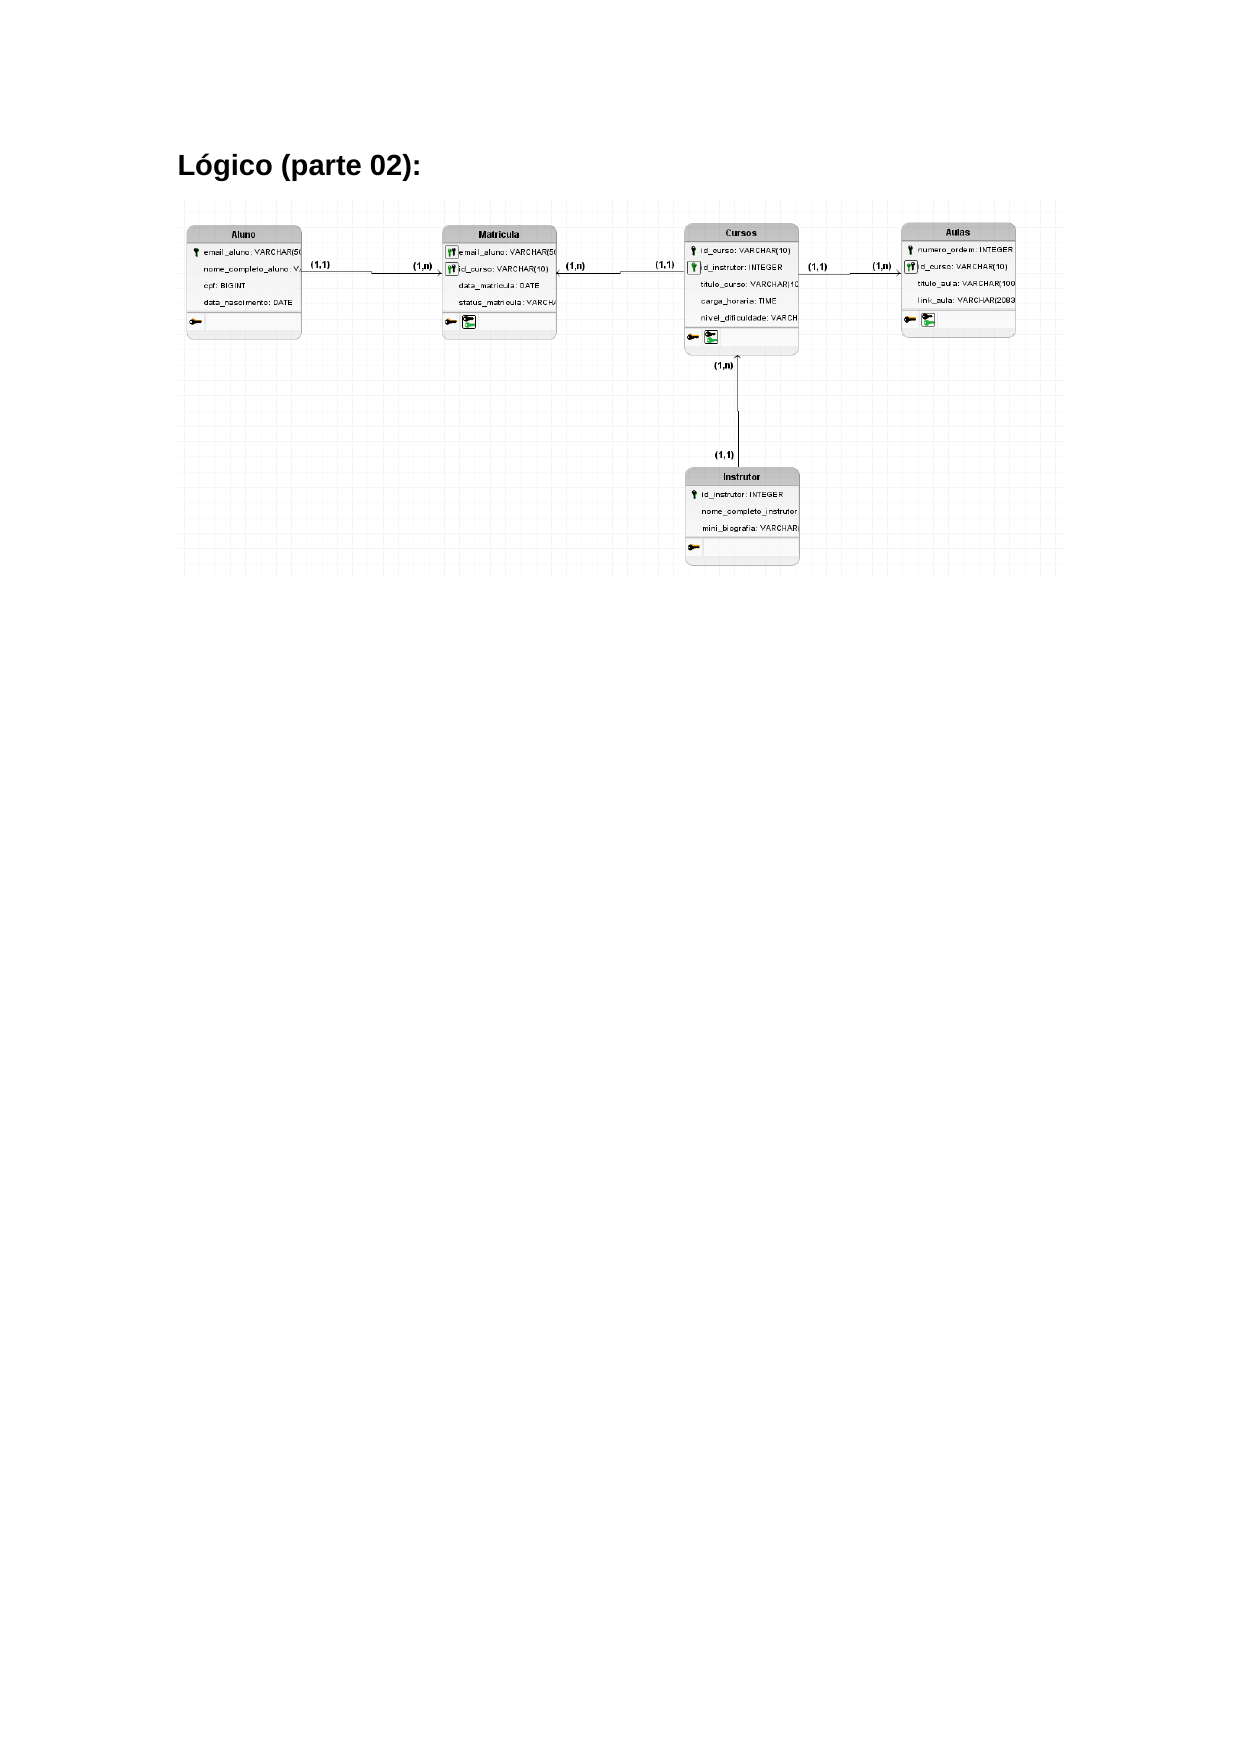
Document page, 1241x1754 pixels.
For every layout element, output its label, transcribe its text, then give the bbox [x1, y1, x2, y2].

picture [177, 200, 1063, 577]
text Lógico (parte 02): [177, 148, 1063, 181]
